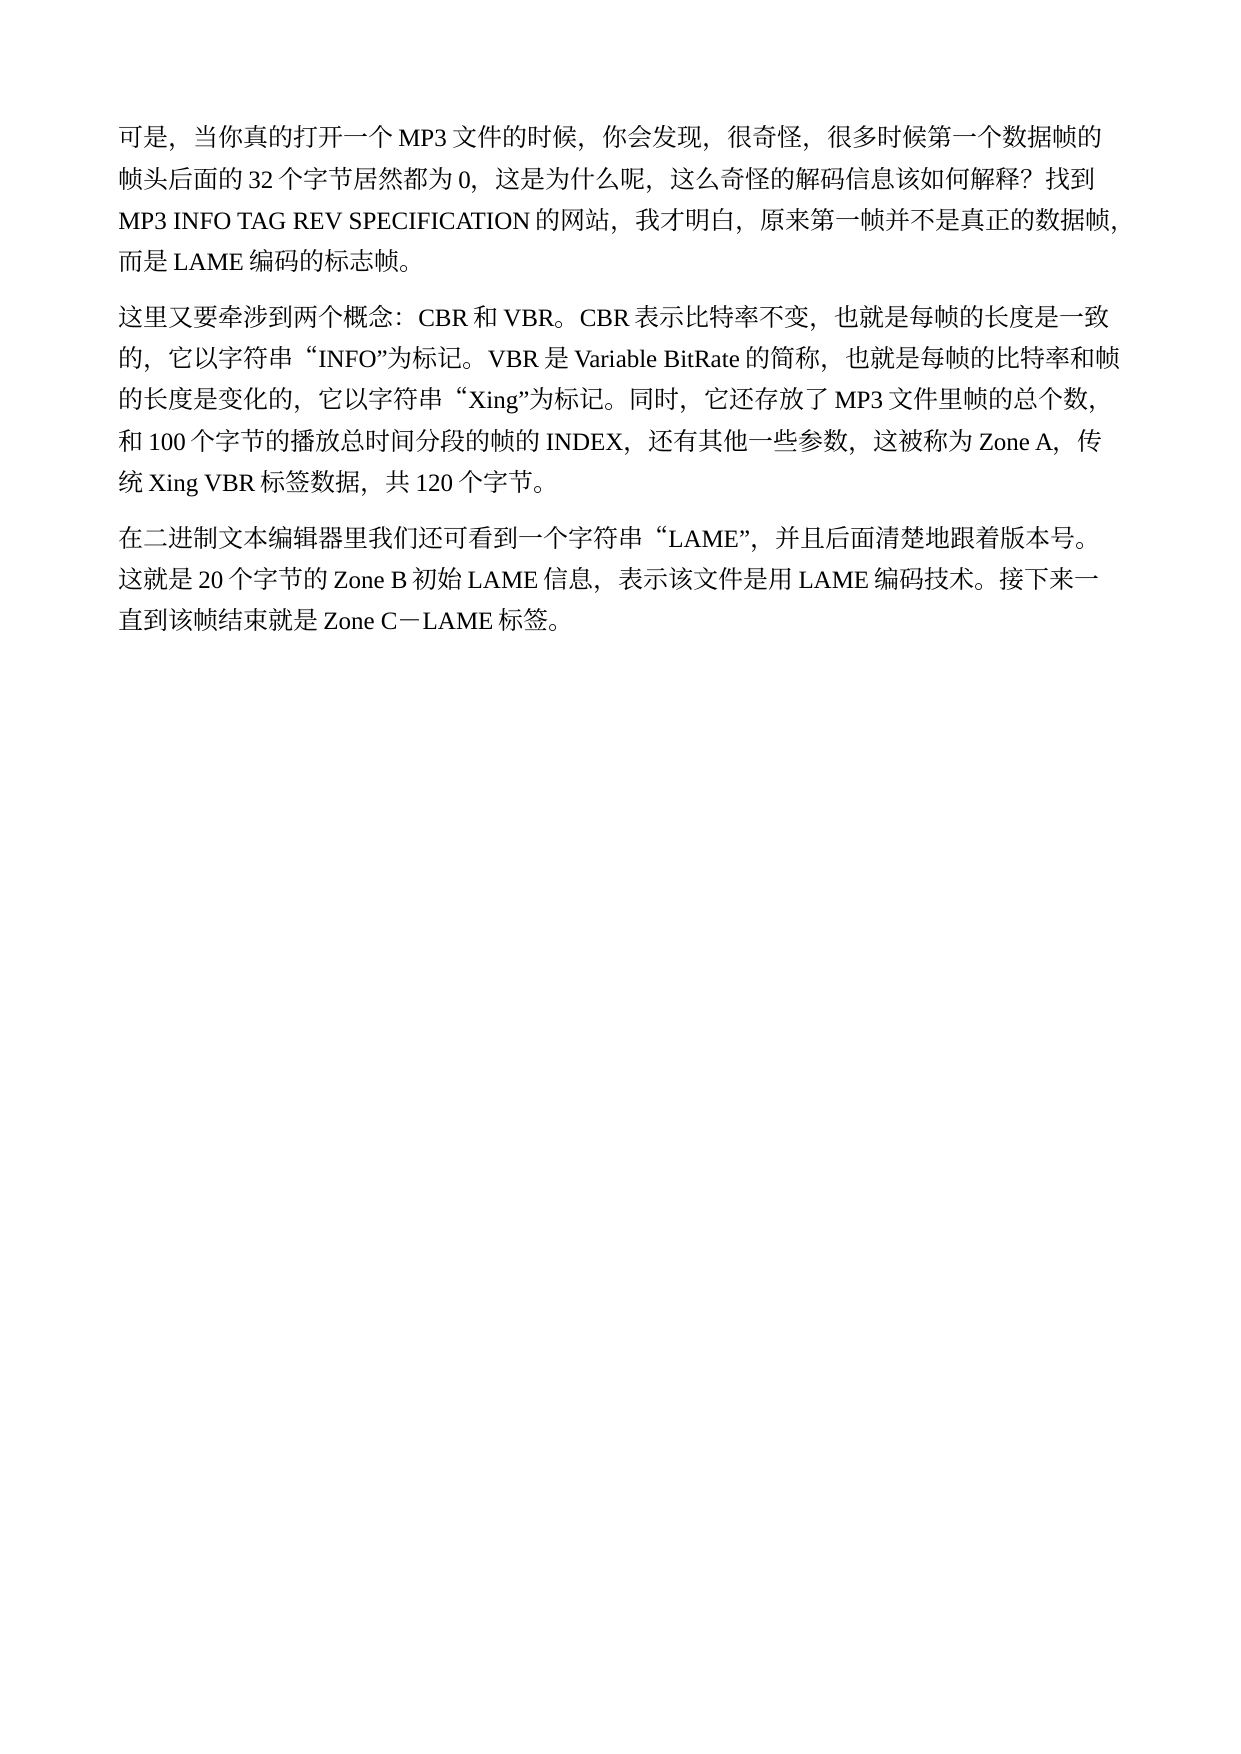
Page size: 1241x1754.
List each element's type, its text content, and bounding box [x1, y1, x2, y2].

text 在二进制文本编辑器里我们还可看到一个字符串“LAME”，并且后面清楚地跟着版本号。这就是20个字节的Zone B初始LAME信息，表示该文件是用LAME编码技术。接下来一直到该帧结束就是Zone C－LAME标签。 [118, 518, 1122, 637]
text 可是，当你真的打开一个MP3文件的时候，你会发现，很奇怪，很多时候第一个数据帧的帧头后面的32个字节居然都为0，这是为什么呢，这么奇怪的解码信息该如何解释？找到MP3 INFO TAG REV SPECIFICATION的网站，我才明白，原来第一帧并不是真正的数据帧，而是LAME编码的标志帧。 [118, 118, 1122, 278]
text 这里又要牵涉到两个概念：CBR和VBR。CBR表示比特率不变，也就是每帧的长度是一致的，它以字符串“INFO”为标记。VBR是Variable BitRate的简称，也就是每帧的比特率和帧的长度是变化的，它以字符串“Xing”为标记。同时，它还存放了MP3文件里帧的总个数，和100个字节的播放总时间分段的帧的INDEX，还有其他一些参数，这被称为Zone A，传统Xing VBR标签数据，共120个字节。 [118, 298, 1122, 499]
